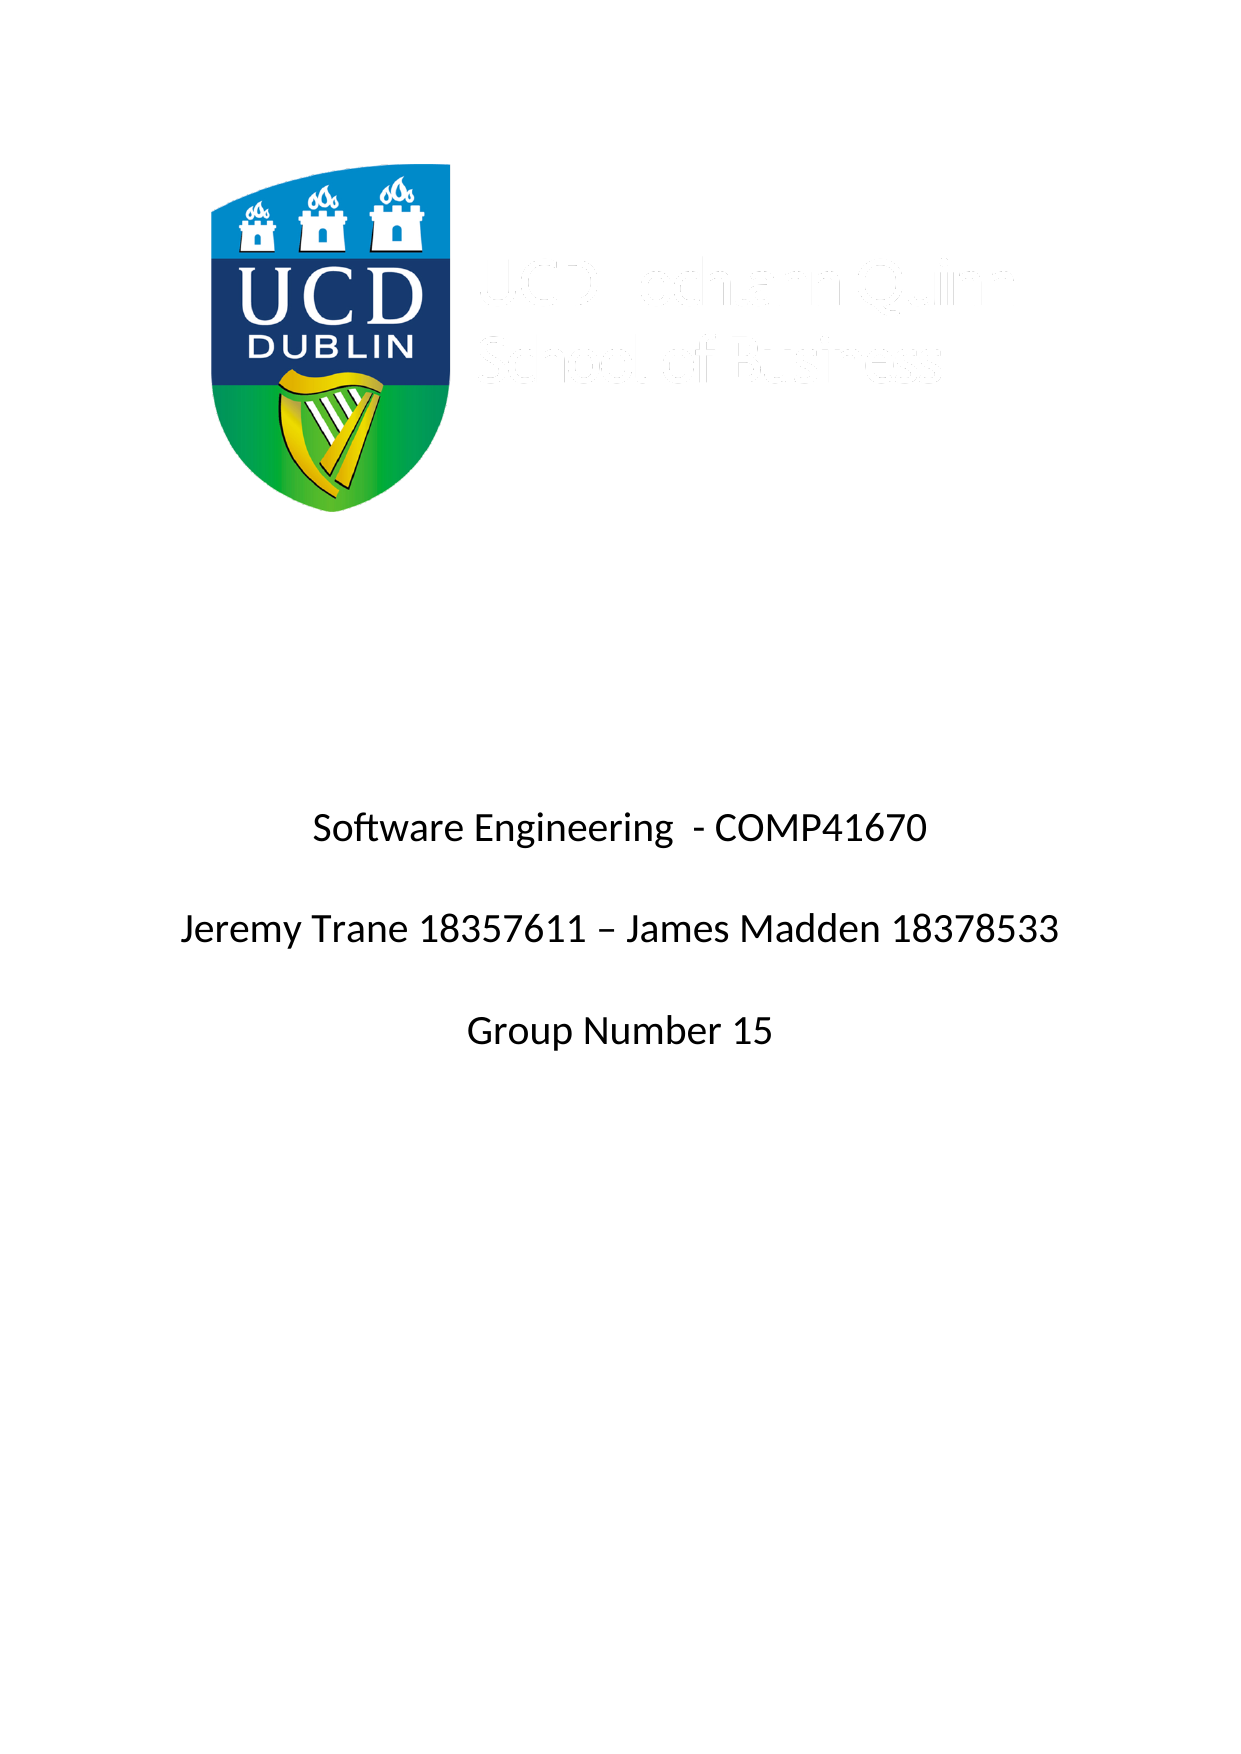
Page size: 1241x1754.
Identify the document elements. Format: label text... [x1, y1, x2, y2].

text Group Number 15 [150, 1004, 1090, 1055]
text Jeremy Trane 18357611 – James Madden 18378533 [150, 902, 1090, 953]
text Software Engineering - COMP41670 [150, 801, 1090, 852]
picture [150, 150, 1091, 526]
